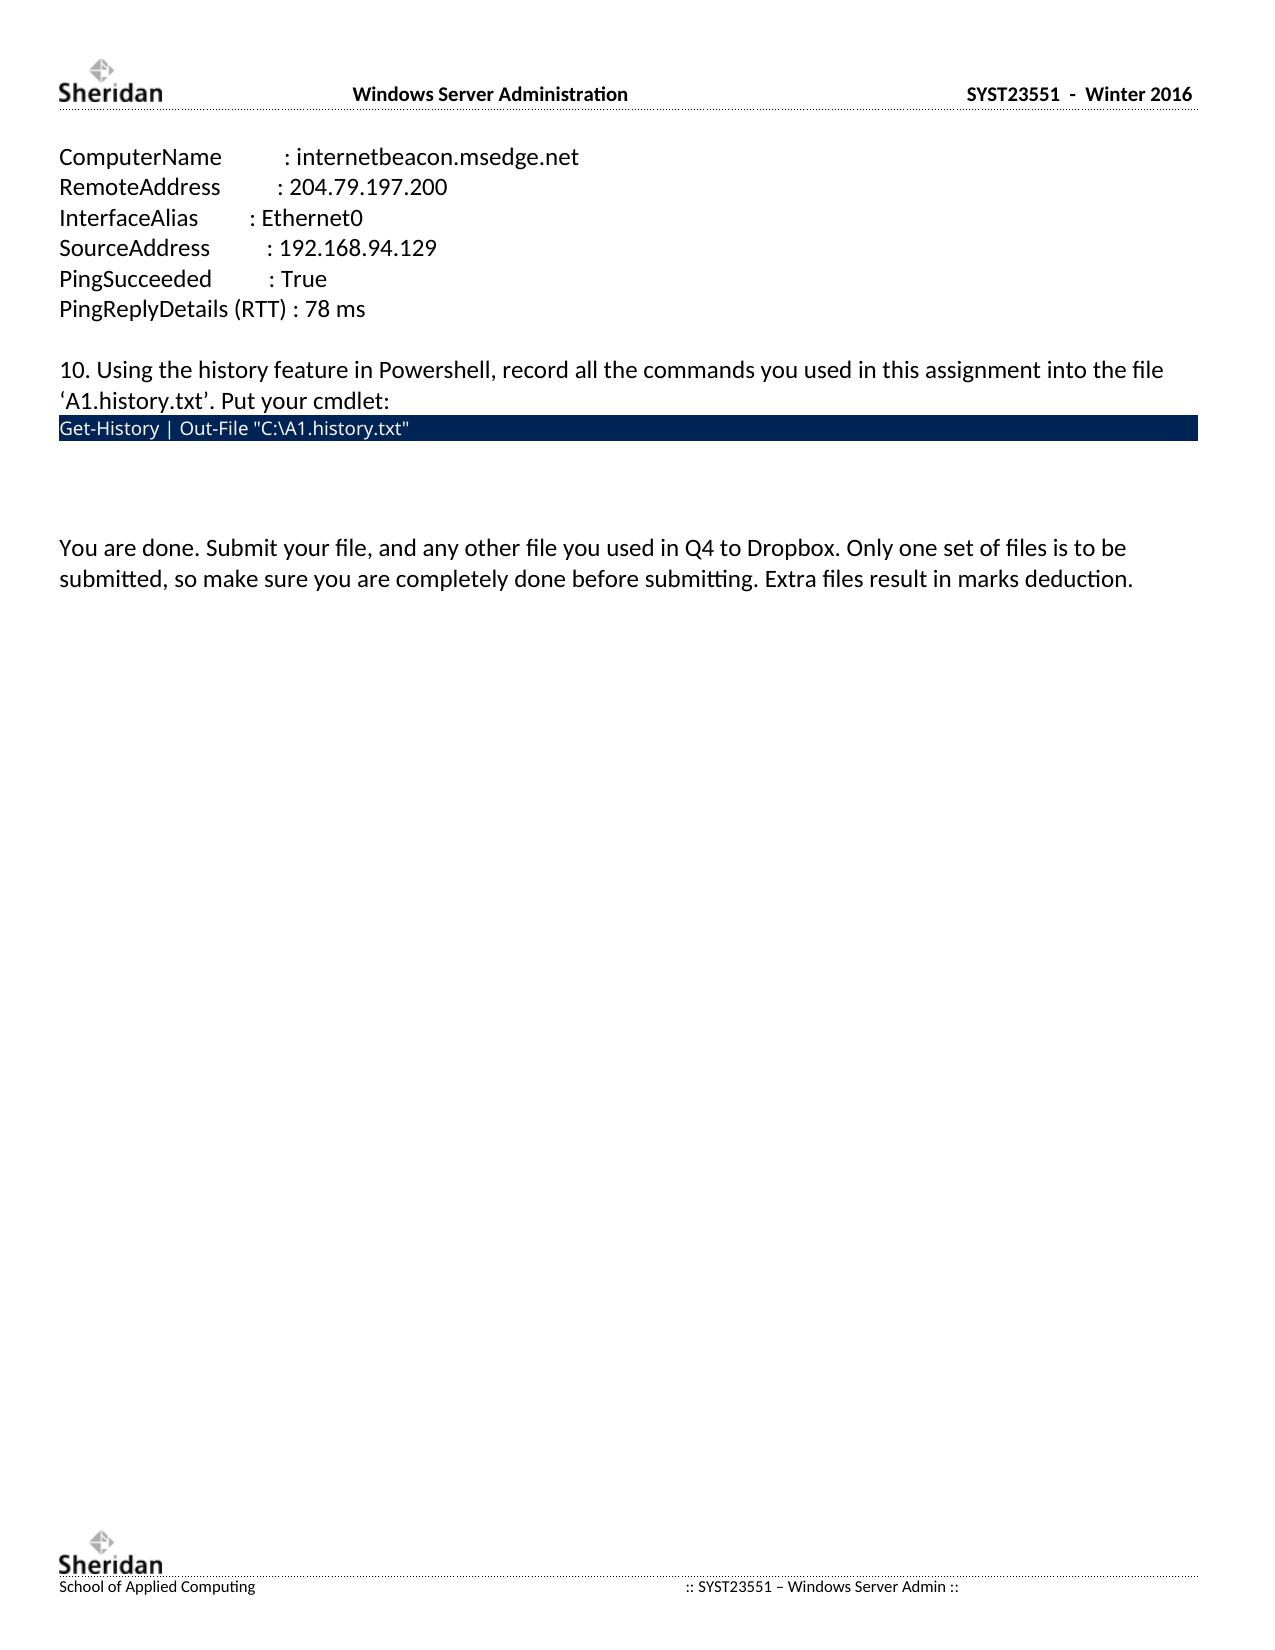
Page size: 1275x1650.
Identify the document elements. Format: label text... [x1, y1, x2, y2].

text ComputerName : internetbeacon.msedge.net [59, 141, 1198, 171]
text PingReplyDetails (RTT) : 78 ms [59, 293, 1198, 324]
text PingSucceeded : True [59, 263, 1198, 293]
text InterfaceAlias : Ethernet0 [59, 202, 1198, 232]
text You are done. Submit your file, and any other file you used in Q4 to Dropbox. Only one set of files is to be submitted, so make sure you are completely done before submitting. Extra files result in marks deduction. [59, 532, 1198, 593]
text Get-History | Out-File "C:\A1.history.txt" [59, 415, 1198, 441]
text RemoteAddress : 204.79.197.200 [59, 171, 1198, 202]
text SourceAddress : 192.168.94.129 [59, 232, 1198, 263]
picture [59, 59, 162, 102]
text 10. Using the history feature in Powershell, record all the commands you used in this assignment into the file ‘A1.history.txt’. Put your cmdlet: [59, 354, 1198, 415]
picture [59, 1530, 162, 1574]
